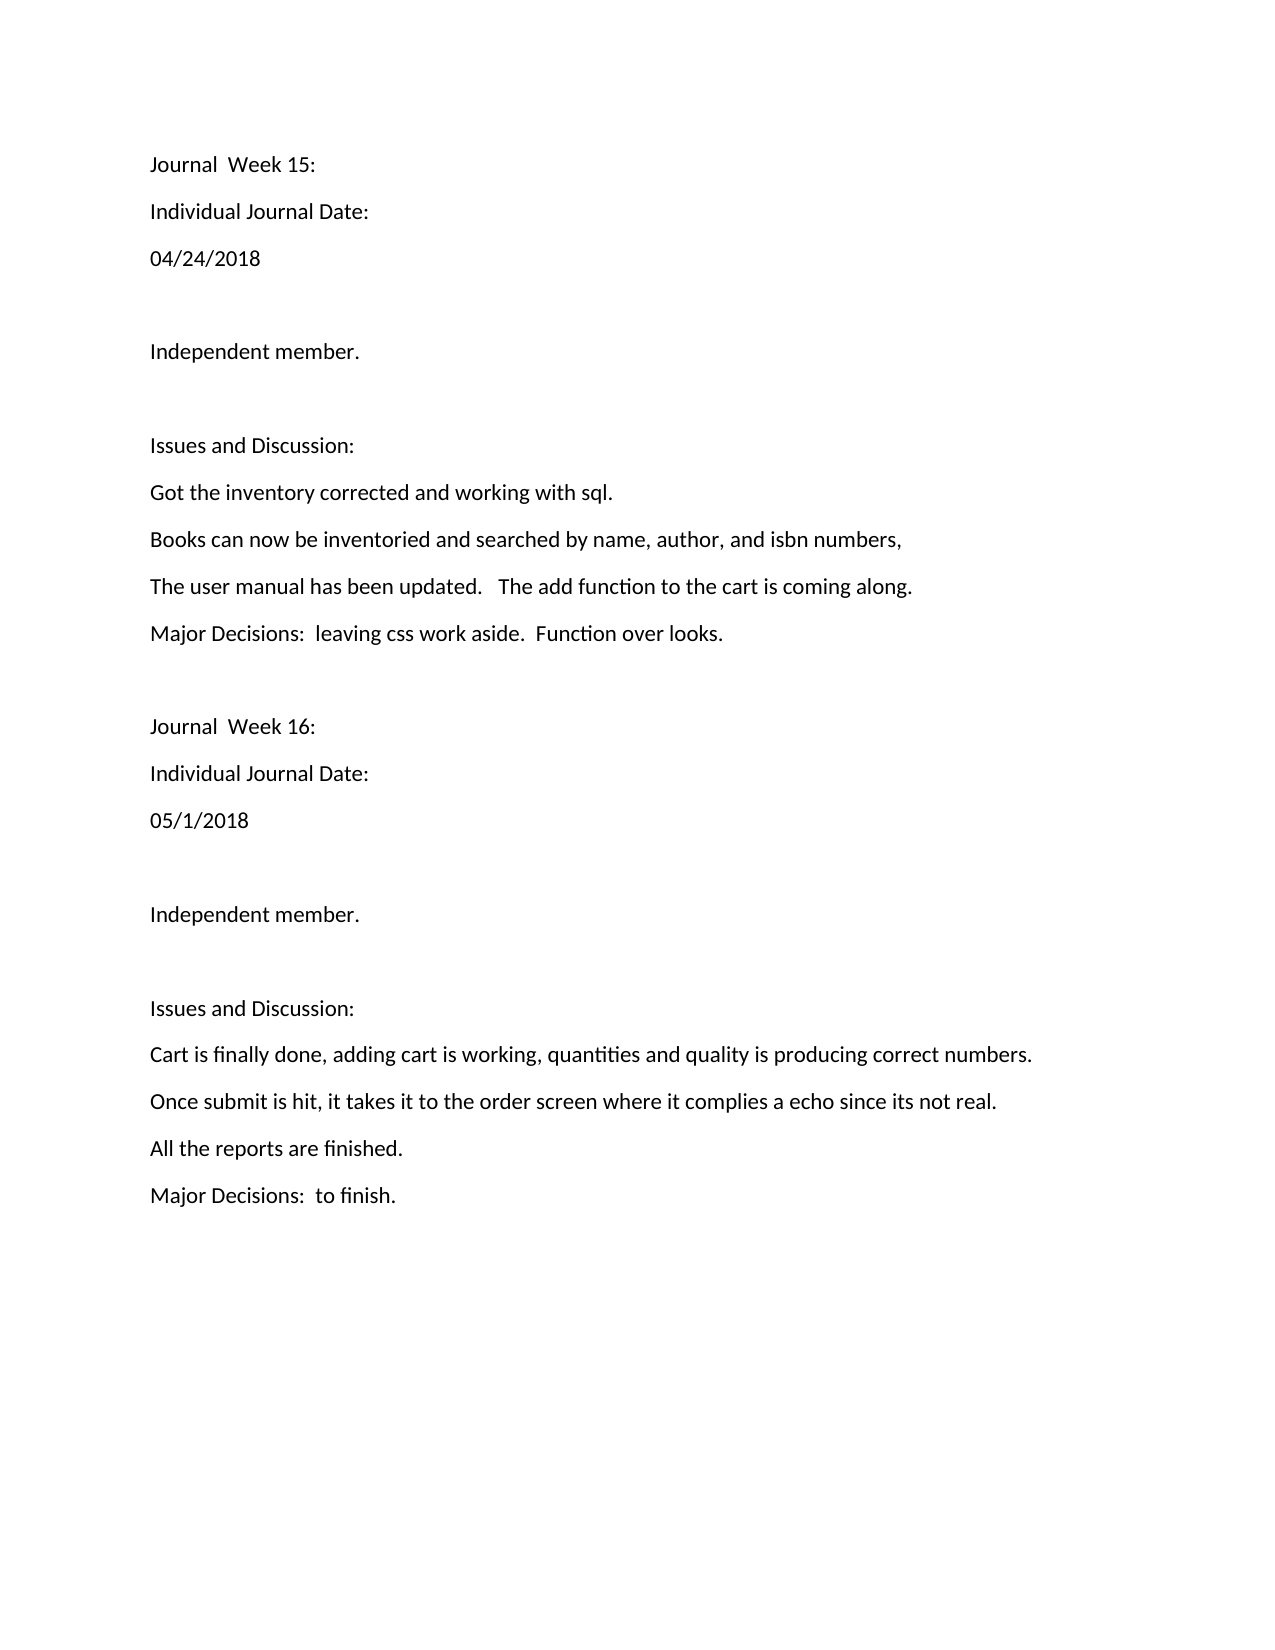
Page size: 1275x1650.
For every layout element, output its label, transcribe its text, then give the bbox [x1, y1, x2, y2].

text 05/1/2018 [150, 806, 1125, 834]
text Independent member. [150, 337, 1125, 366]
text 04/24/2018 [150, 244, 1125, 272]
text The user manual has been updated. The add function to the cart is coming along. [150, 572, 1125, 600]
text Journal Week 16: [150, 712, 1125, 741]
text Issues and Discussion: [150, 994, 1125, 1022]
text Got the inventory corrected and working with sql. [150, 478, 1125, 506]
text Individual Journal Date: [150, 759, 1125, 787]
text Major Decisions: to finish. [150, 1181, 1125, 1209]
text Cart is finally done, adding cart is working, quantities and quality is producing correct numbers. [150, 1041, 1125, 1069]
text Individual Journal Date: [150, 197, 1125, 225]
text Books can now be inventoried and searched by name, author, and isbn numbers, [150, 525, 1125, 553]
text Once submit is hit, it takes it to the order screen where it complies a echo since its not real. [150, 1087, 1125, 1116]
text Issues and Discussion: [150, 431, 1125, 459]
text Major Decisions: leaving css work aside. Function over looks. [150, 619, 1125, 647]
text Journal Week 15: [150, 150, 1125, 178]
text Independent member. [150, 900, 1125, 928]
text All the reports are finished. [150, 1134, 1125, 1162]
